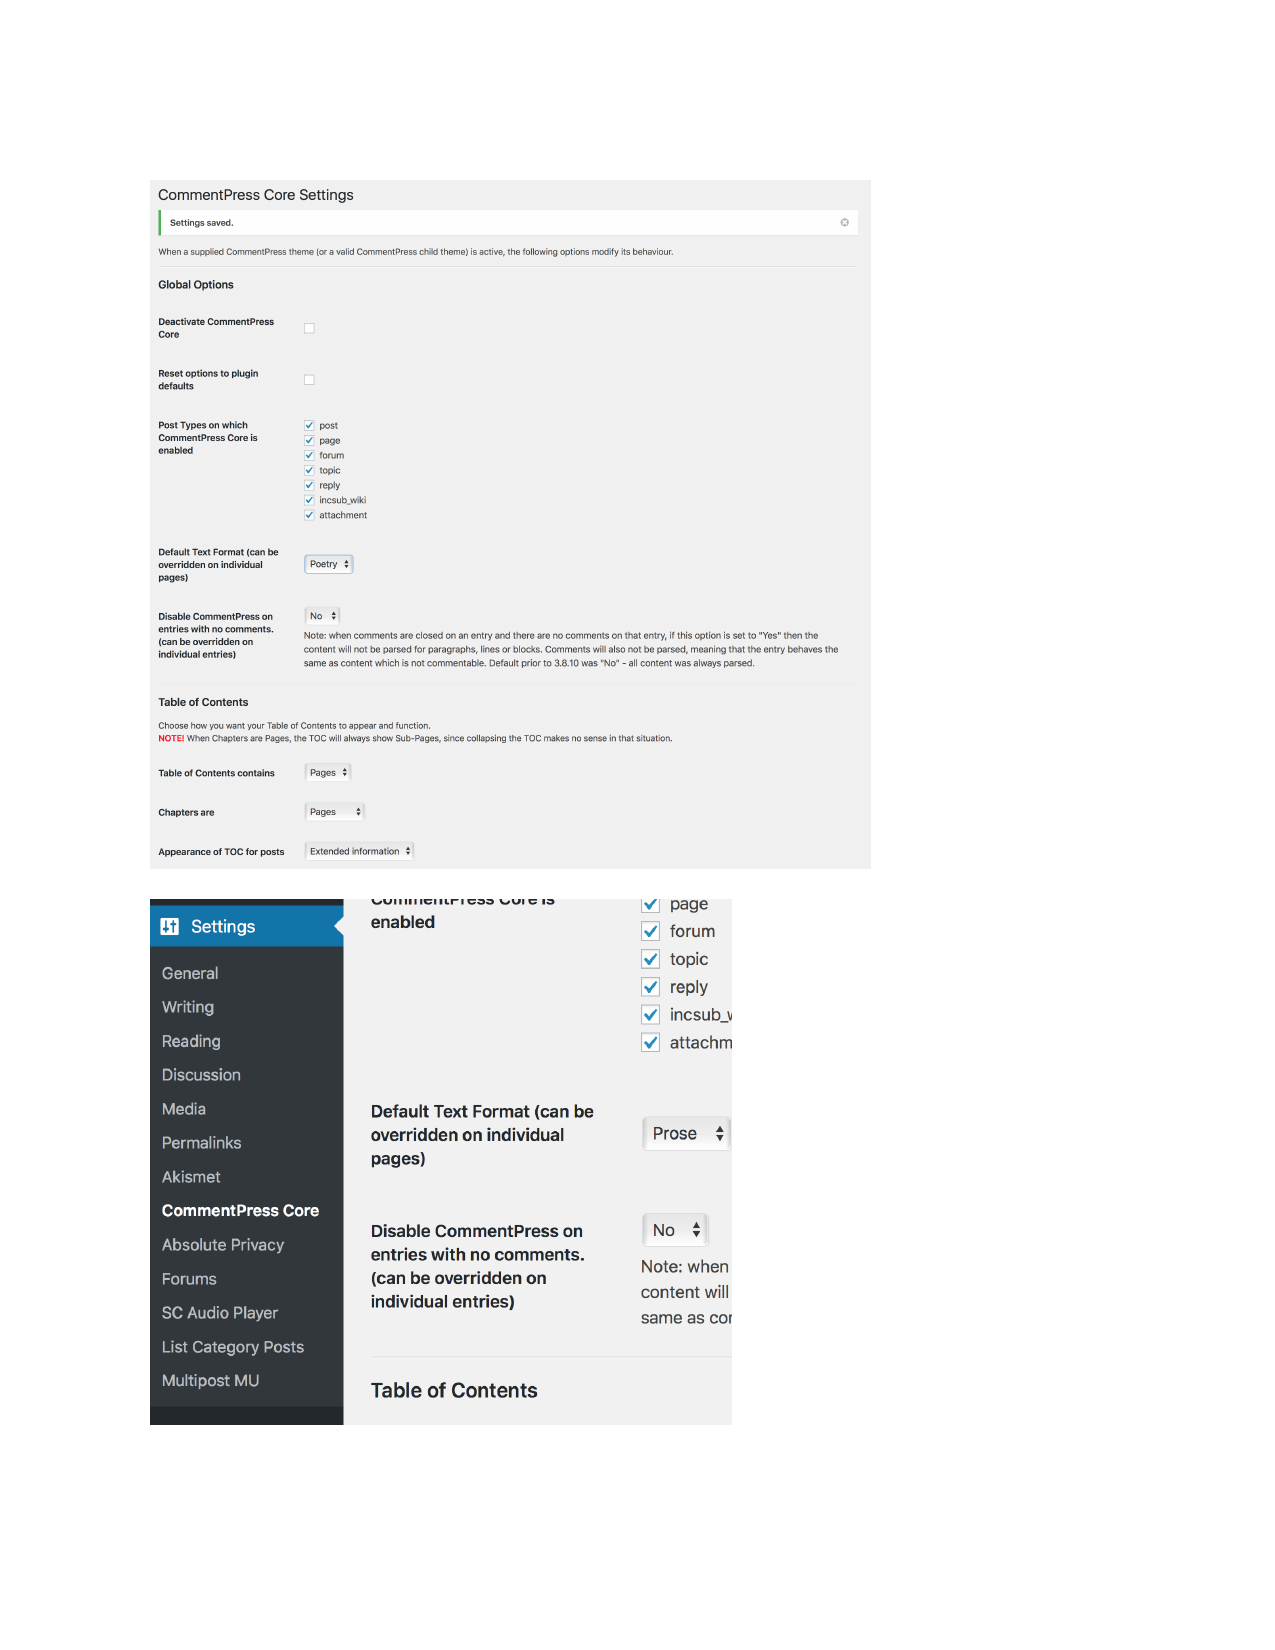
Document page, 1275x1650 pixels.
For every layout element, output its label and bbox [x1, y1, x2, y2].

picture [150, 180, 871, 869]
picture [150, 899, 732, 1425]
